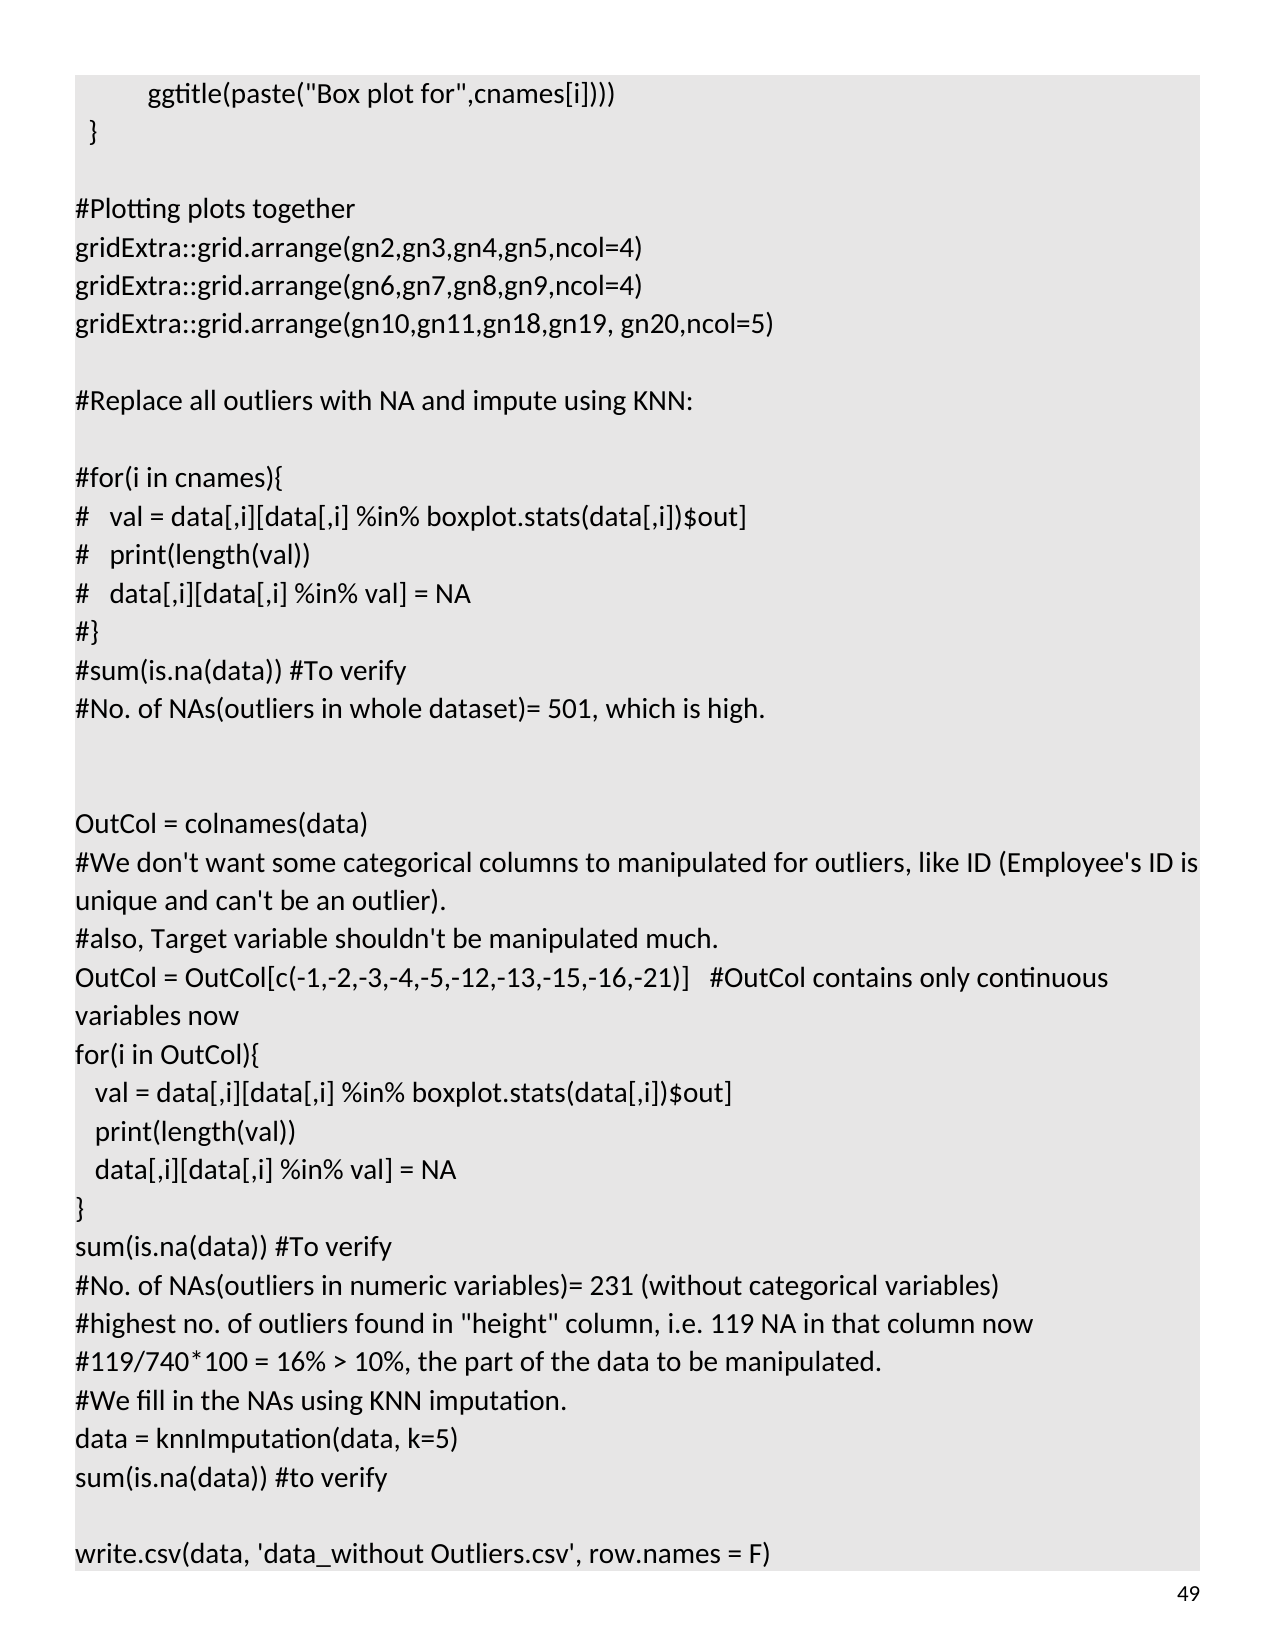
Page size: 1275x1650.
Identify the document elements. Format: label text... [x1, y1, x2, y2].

text #for(i in cnames){ [75, 459, 1200, 495]
text # val = data[,i][data[,i] %in% boxplot.stats(data[,i])$out] [75, 498, 1200, 533]
text #119/740*100 = 16% > 10%, the part of the data to be manipulated. [75, 1343, 1200, 1379]
text } [75, 113, 1200, 149]
text #sum(is.na(data)) #To verify [75, 652, 1200, 687]
text #} [75, 613, 1200, 649]
text data = knnImputation(data, k=5) [75, 1420, 1200, 1456]
text #Replace all outliers with NA and impute using KNN: [75, 382, 1200, 418]
text } [75, 1190, 1200, 1225]
text #We don't want some categorical columns to manipulated for outliers, like ID (Employee's ID is unique and can't be an outlier). [75, 844, 1200, 918]
text OutCol = colnames(data) [75, 805, 1200, 841]
text #also, Target variable shouldn't be manipulated much. [75, 921, 1200, 956]
text val = data[,i][data[,i] %in% boxplot.stats(data[,i])$out] [75, 1074, 1200, 1110]
text #No. of NAs(outliers in numeric variables)= 231 (without categorical variables) [75, 1267, 1200, 1302]
text #We fill in the NAs using KNN imputation. [75, 1382, 1200, 1417]
text # data[,i][data[,i] %in% val] = NA [75, 575, 1200, 610]
text print(length(val)) [75, 1113, 1200, 1148]
text sum(is.na(data)) #to verify [75, 1459, 1200, 1494]
text #Plotting plots together [75, 190, 1200, 226]
text #No. of NAs(outliers in whole dataset)= 501, which is high. [75, 690, 1200, 726]
text gridExtra::grid.arrange(gn2,gn3,gn4,gn5,ncol=4) [75, 229, 1200, 264]
text sum(is.na(data)) #To verify [75, 1228, 1200, 1264]
text gridExtra::grid.arrange(gn6,gn7,gn8,gn9,ncol=4) [75, 267, 1200, 303]
text for(i in OutCol){ [75, 1036, 1200, 1072]
text gridExtra::grid.arrange(gn10,gn11,gn18,gn19, gn20,ncol=5) [75, 306, 1200, 341]
text data[,i][data[,i] %in% val] = NA [75, 1151, 1200, 1187]
text OutCol = OutCol[c(-1,-2,-3,-4,-5,-12,-13,-15,-16,-21)] #OutCol contains only continuous variables now [75, 959, 1200, 1033]
text ggtitle(paste("Box plot for",cnames[i]))) [75, 75, 1200, 111]
text # print(length(val)) [75, 536, 1200, 572]
text #highest no. of outliers found in "height" column, i.e. 119 NA in that column now [75, 1305, 1200, 1341]
text write.csv(data, 'data_without Outliers.csv', row.names = F) [75, 1536, 1200, 1571]
